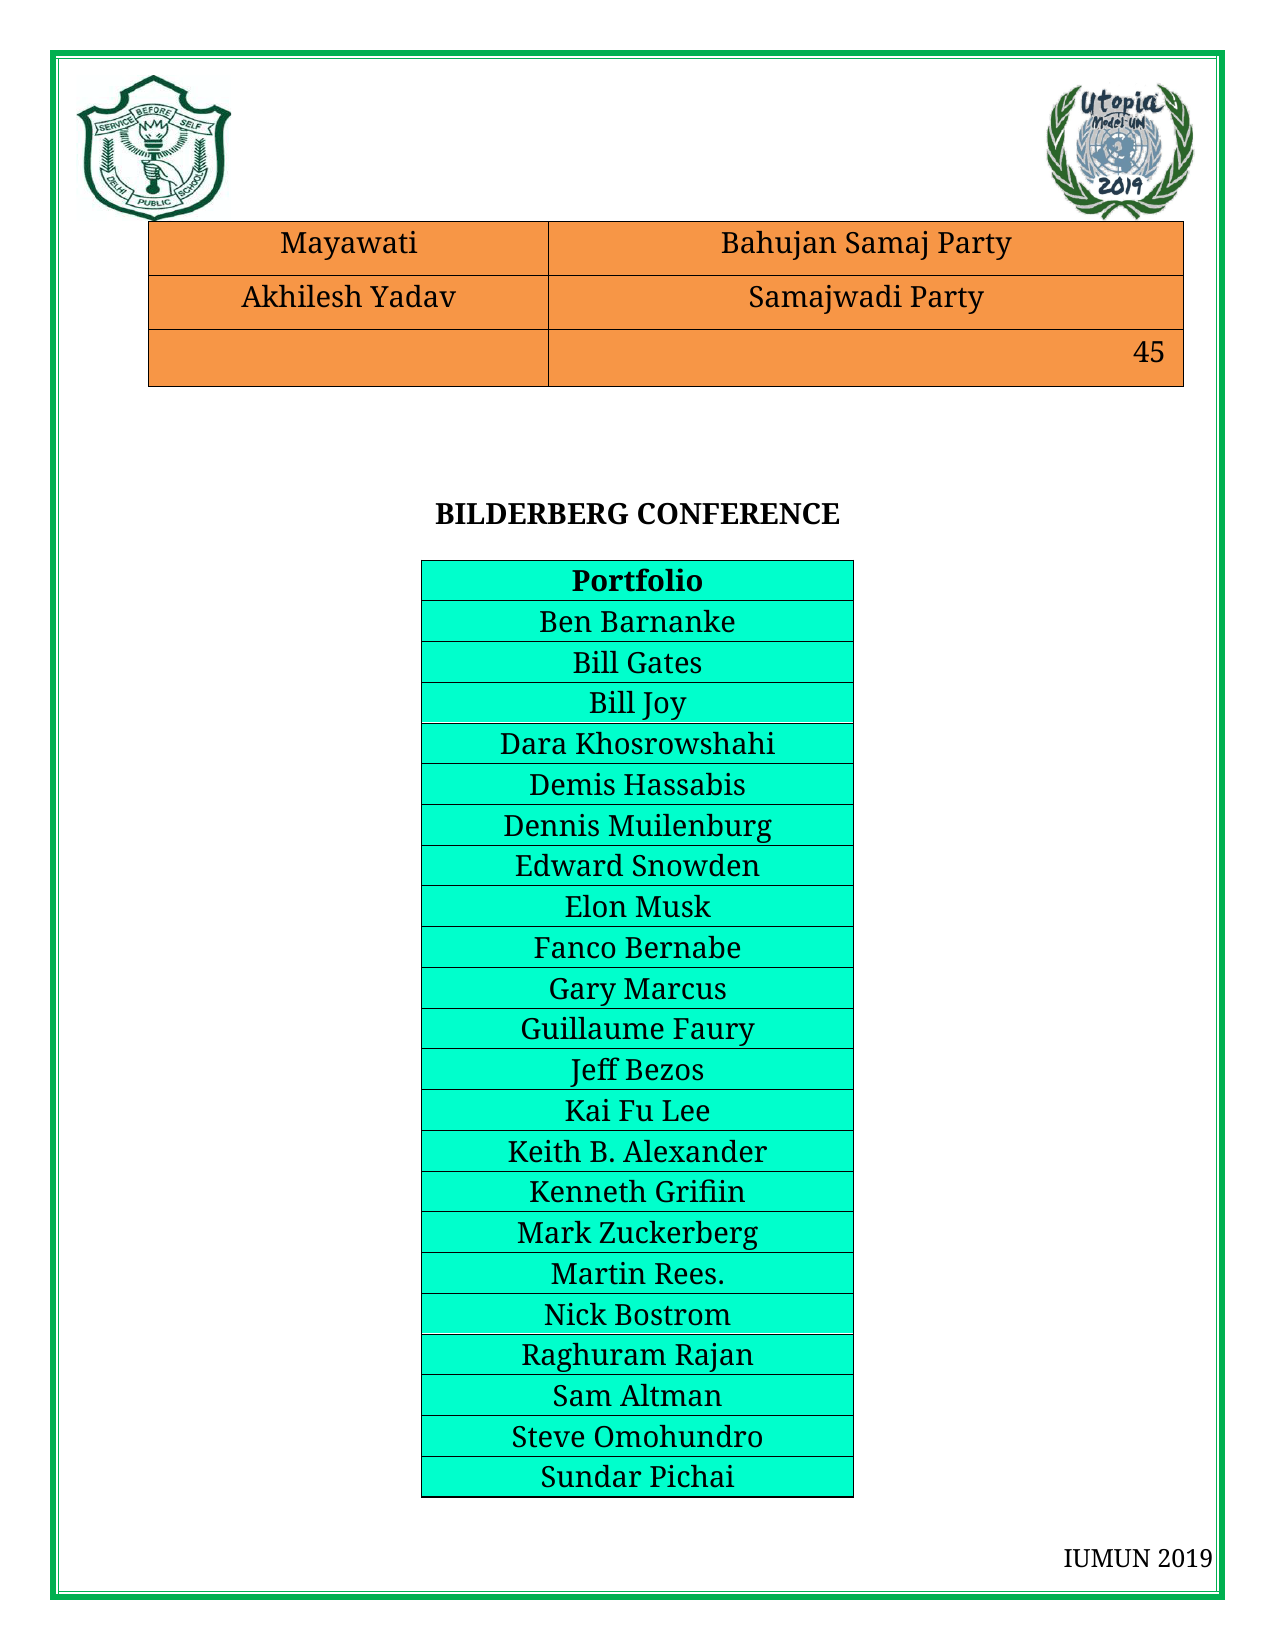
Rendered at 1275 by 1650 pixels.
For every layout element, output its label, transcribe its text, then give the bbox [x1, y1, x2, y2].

table_cell Demis Hassabis [422, 764, 853, 804]
picture [1039, 76, 1199, 221]
table_cell Guillaume Faury [422, 1009, 853, 1048]
table_cell Sundar Pichai [422, 1457, 853, 1496]
table_cell Mayawati [149, 222, 548, 275]
table_cell Samajwadi Party [549, 276, 1183, 329]
text BILDERBERG CONFERENCE [150, 493, 1125, 533]
table_cell Bill Joy [422, 683, 853, 722]
table_cell Bill Gates [422, 642, 853, 682]
table_header Portfolio [422, 561, 853, 600]
table_cell Dara Khosrowshahi [422, 724, 853, 763]
table_cell Fanco Bernabe [422, 927, 853, 967]
table_cell Steve Omohundro [422, 1416, 853, 1456]
table_cell Ben Barnanke [422, 601, 853, 641]
table_cell Elon Musk [422, 886, 853, 926]
table_cell Edward Snowden [422, 846, 853, 885]
table_cell Sam Altman [422, 1375, 853, 1415]
table_cell Kenneth Grifiin [422, 1172, 853, 1211]
table_cell Keith B. Alexander [422, 1131, 853, 1171]
table_cell Kai Fu Lee [422, 1090, 853, 1130]
table_cell Raghuram Rajan [422, 1335, 853, 1374]
table_cell Nick Bostrom [422, 1294, 853, 1333]
table_cell Martin Rees. [422, 1253, 853, 1293]
table_cell Mark Zuckerberg [422, 1212, 853, 1252]
table_cell 45 [549, 330, 1183, 386]
table_cell Dennis Muilenburg [422, 805, 853, 845]
table_cell Akhilesh Yadav [149, 276, 548, 329]
table_cell Bahujan Samaj Party [549, 222, 1183, 275]
table_cell [149, 330, 548, 386]
table_cell Gary Marcus [422, 968, 853, 1008]
table_cell Jeff Bezos [422, 1049, 853, 1089]
